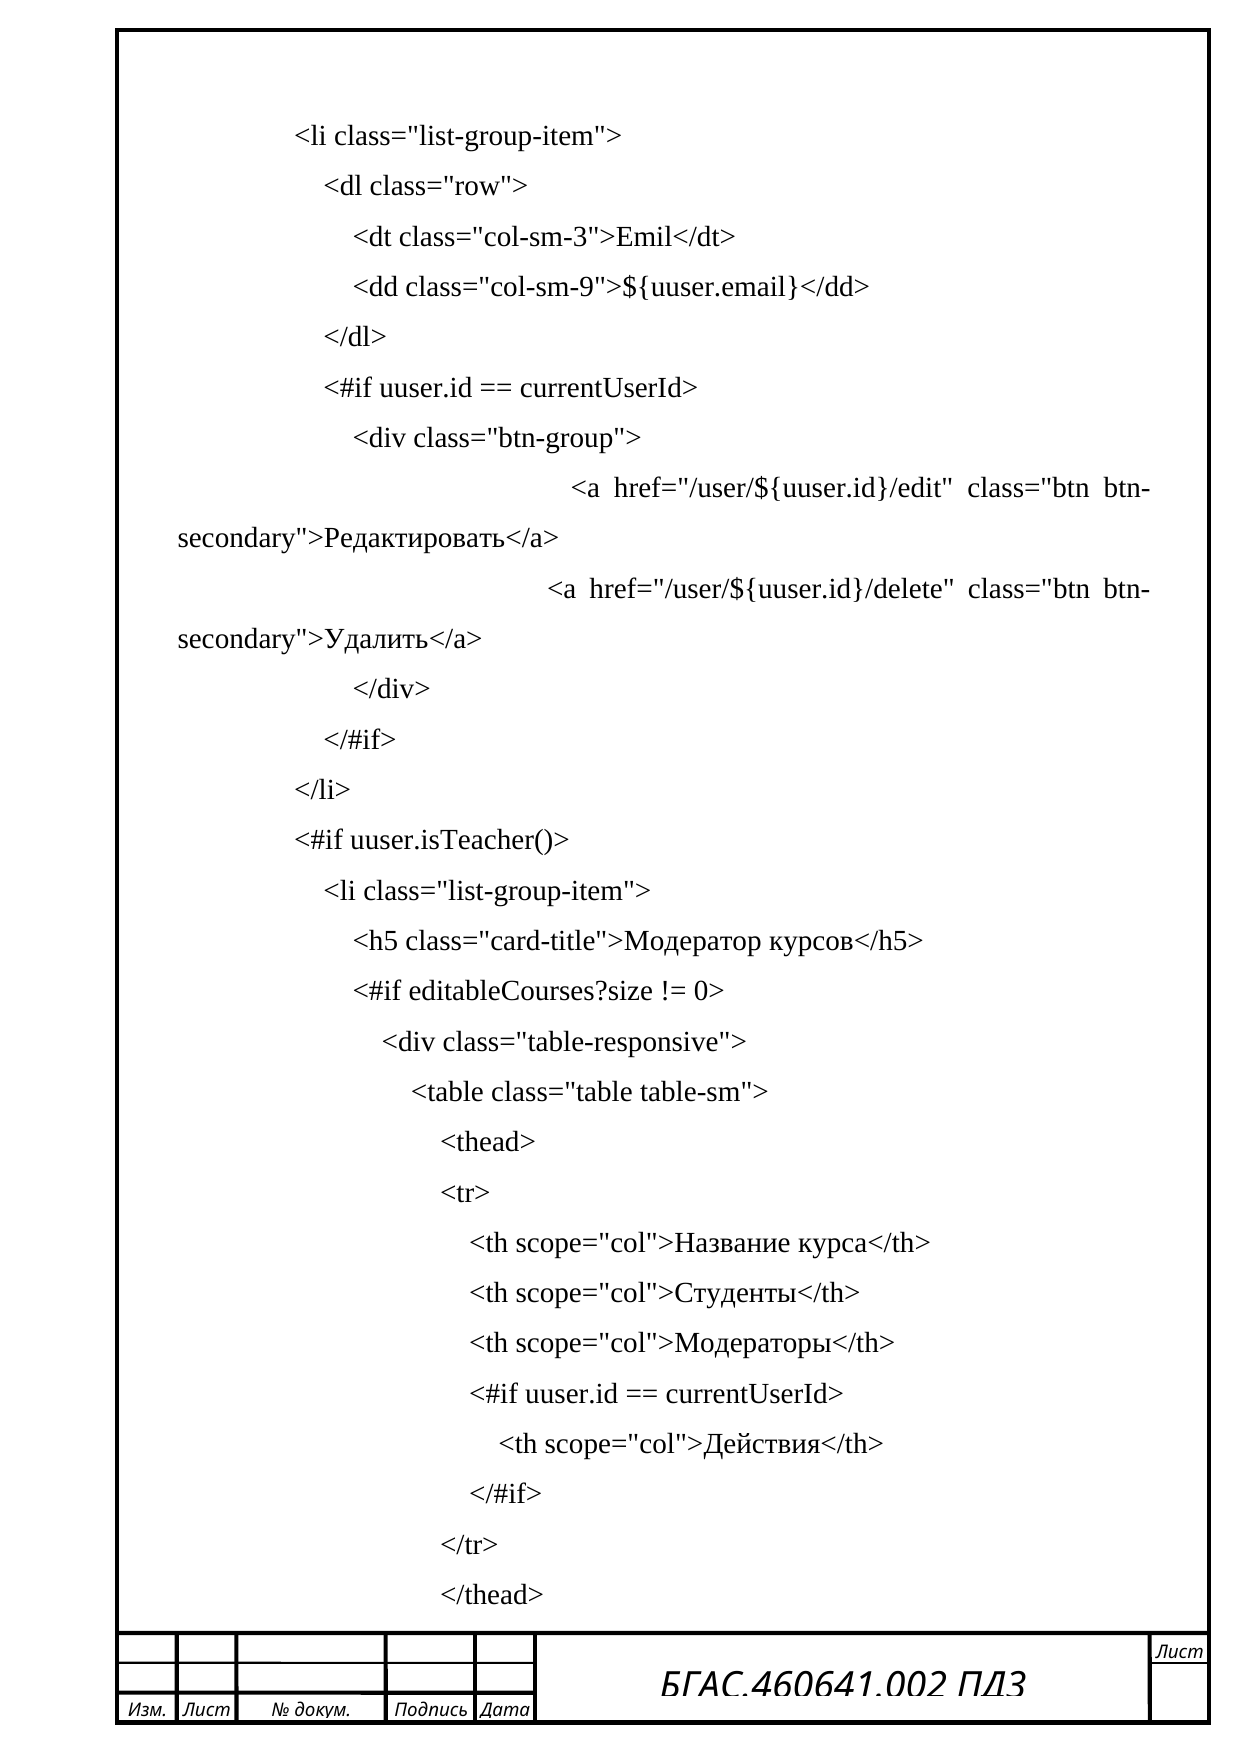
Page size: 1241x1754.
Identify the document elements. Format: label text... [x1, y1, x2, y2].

text <li class="list-group-item"> [177, 118, 1152, 152]
text </#if> [177, 1477, 1152, 1510]
text <h5 class="card-title">Модератор курсов</h5> [177, 923, 1152, 957]
text <a href="/user/${uuser.id}/edit" class="btn btn-secondary">Редактировать</a> [177, 470, 1152, 554]
text <th scope="col">Название курса</th> [177, 1225, 1152, 1258]
text <div class="table-responsive"> [177, 1024, 1152, 1057]
text <#if uuser.id == currentUserId> [177, 370, 1152, 403]
text </tr> [177, 1527, 1152, 1560]
text <th scope="col">Модераторы</th> [177, 1326, 1152, 1359]
text </thead> [177, 1577, 1152, 1611]
text <tr> [177, 1175, 1152, 1208]
text <a href="/user/${uuser.id}/delete" class="btn btn-secondary">Удалить</a> [177, 571, 1152, 655]
text </div> [177, 672, 1152, 705]
text <dt class="col-sm-3">Emil</dt> [177, 219, 1152, 252]
text <th scope="col">Студенты</th> [177, 1275, 1152, 1309]
text </li> [177, 772, 1152, 806]
text <div class="btn-group"> [177, 420, 1152, 453]
text </dl> [177, 319, 1152, 353]
text </#if> [177, 722, 1152, 755]
text <th scope="col">Действия</th> [177, 1426, 1152, 1460]
text <dl class="row"> [177, 168, 1152, 202]
text <dd class="col-sm-9">${uuser.email}</dd> [177, 269, 1152, 303]
text <table class="table table-sm"> [177, 1074, 1152, 1108]
text <thead> [177, 1124, 1152, 1158]
text <#if uuser.id == currentUserId> [177, 1376, 1152, 1409]
text <#if uuser.isTeacher()> [177, 822, 1152, 856]
text <#if editableCourses?size != 0> [177, 973, 1152, 1007]
text <li class="list-group-item"> [177, 873, 1152, 906]
